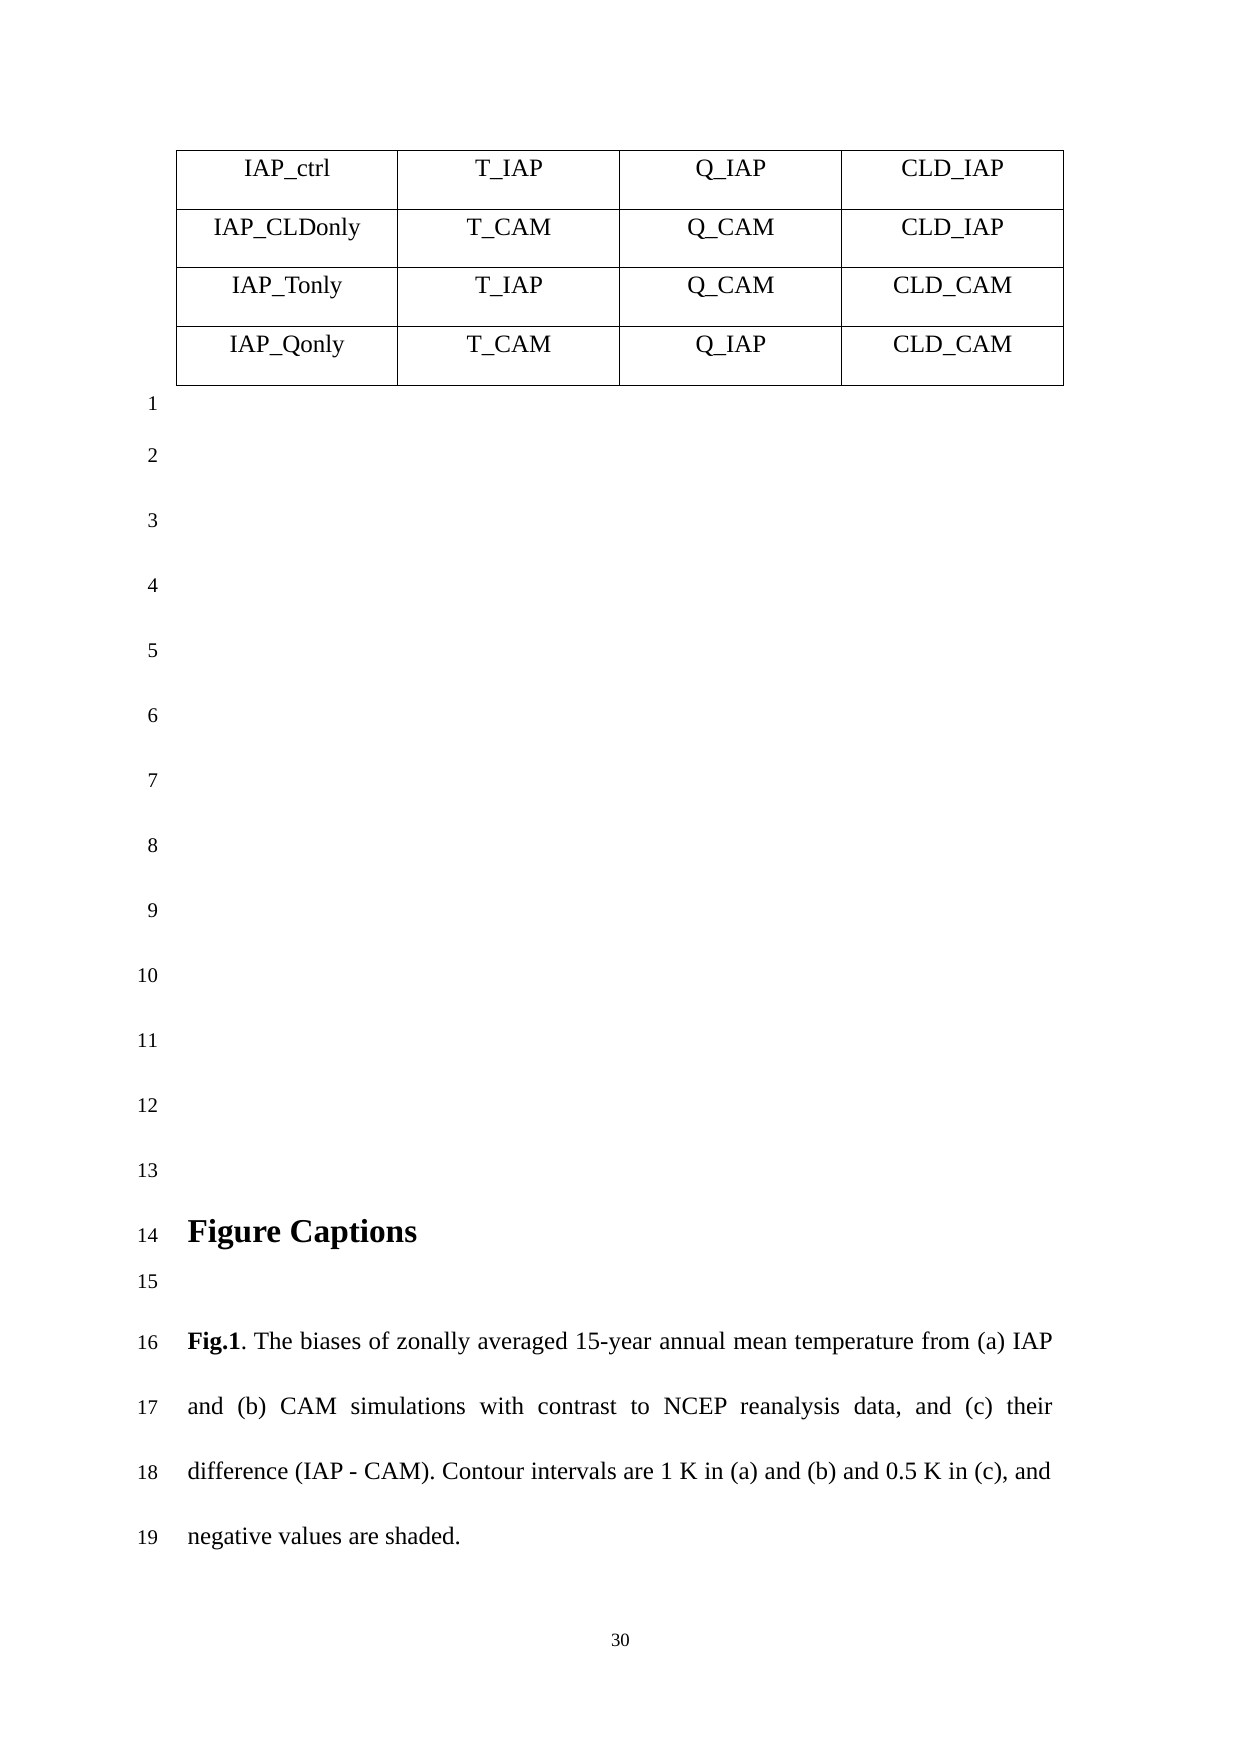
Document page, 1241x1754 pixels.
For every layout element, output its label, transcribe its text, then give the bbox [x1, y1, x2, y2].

table_cell T_CAM [398, 327, 619, 384]
table_cell T_IAP [398, 151, 619, 209]
table_cell IAP_ctrl [177, 151, 397, 209]
table_cell CLD_CAM [842, 268, 1063, 326]
table_cell CLD_IAP [842, 210, 1063, 267]
table_cell Q_CAM [620, 268, 841, 326]
table_cell T_IAP [398, 268, 619, 326]
text Figure Captions [187, 1198, 1053, 1263]
table_cell CLD_IAP [842, 151, 1063, 209]
text Fig.1. The biases of zonally averaged 15-year annual mean temperature from (a) IAP and (b) CAM simulations with contrast to NCEP reanalysis data, and (c) their difference (IAP - ). Contour intervals are 1 K in (a) and (b) and 0.5 K in (c), and negative values are shaded. [187, 1324, 1053, 1552]
table_cell Q_IAP [620, 327, 841, 384]
table_cell IAP_Tonly [177, 268, 397, 326]
table_cell IAP_CLDonly [177, 210, 397, 267]
table_cell Q_CAM [620, 210, 841, 267]
table_cell IAP_Qonly [177, 327, 397, 384]
table_cell CLD_CAM [842, 327, 1063, 384]
table_cell Q_IAP [620, 151, 841, 209]
table_cell T_CAM [398, 210, 619, 267]
